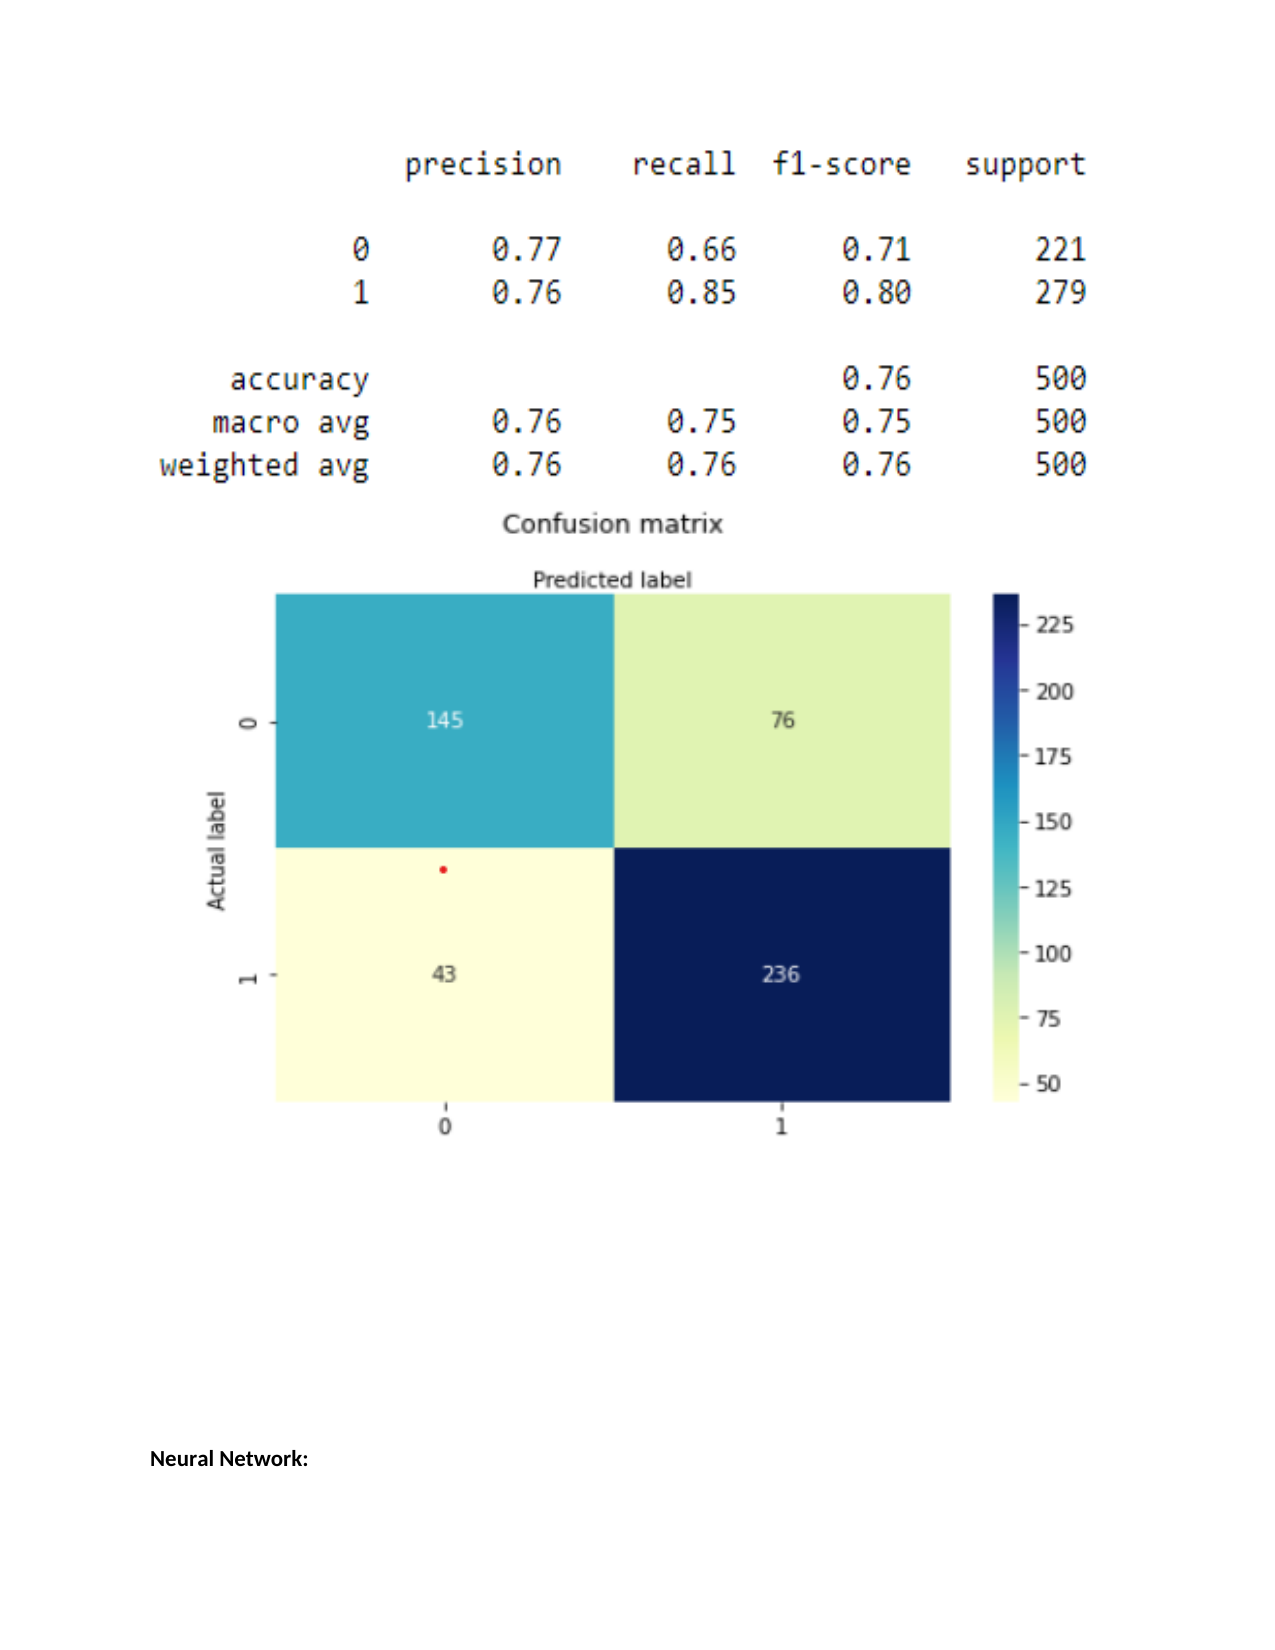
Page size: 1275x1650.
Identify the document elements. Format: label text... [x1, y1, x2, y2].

picture [150, 508, 1092, 1151]
text Neural Network: [150, 1444, 1125, 1473]
picture [150, 150, 1113, 505]
